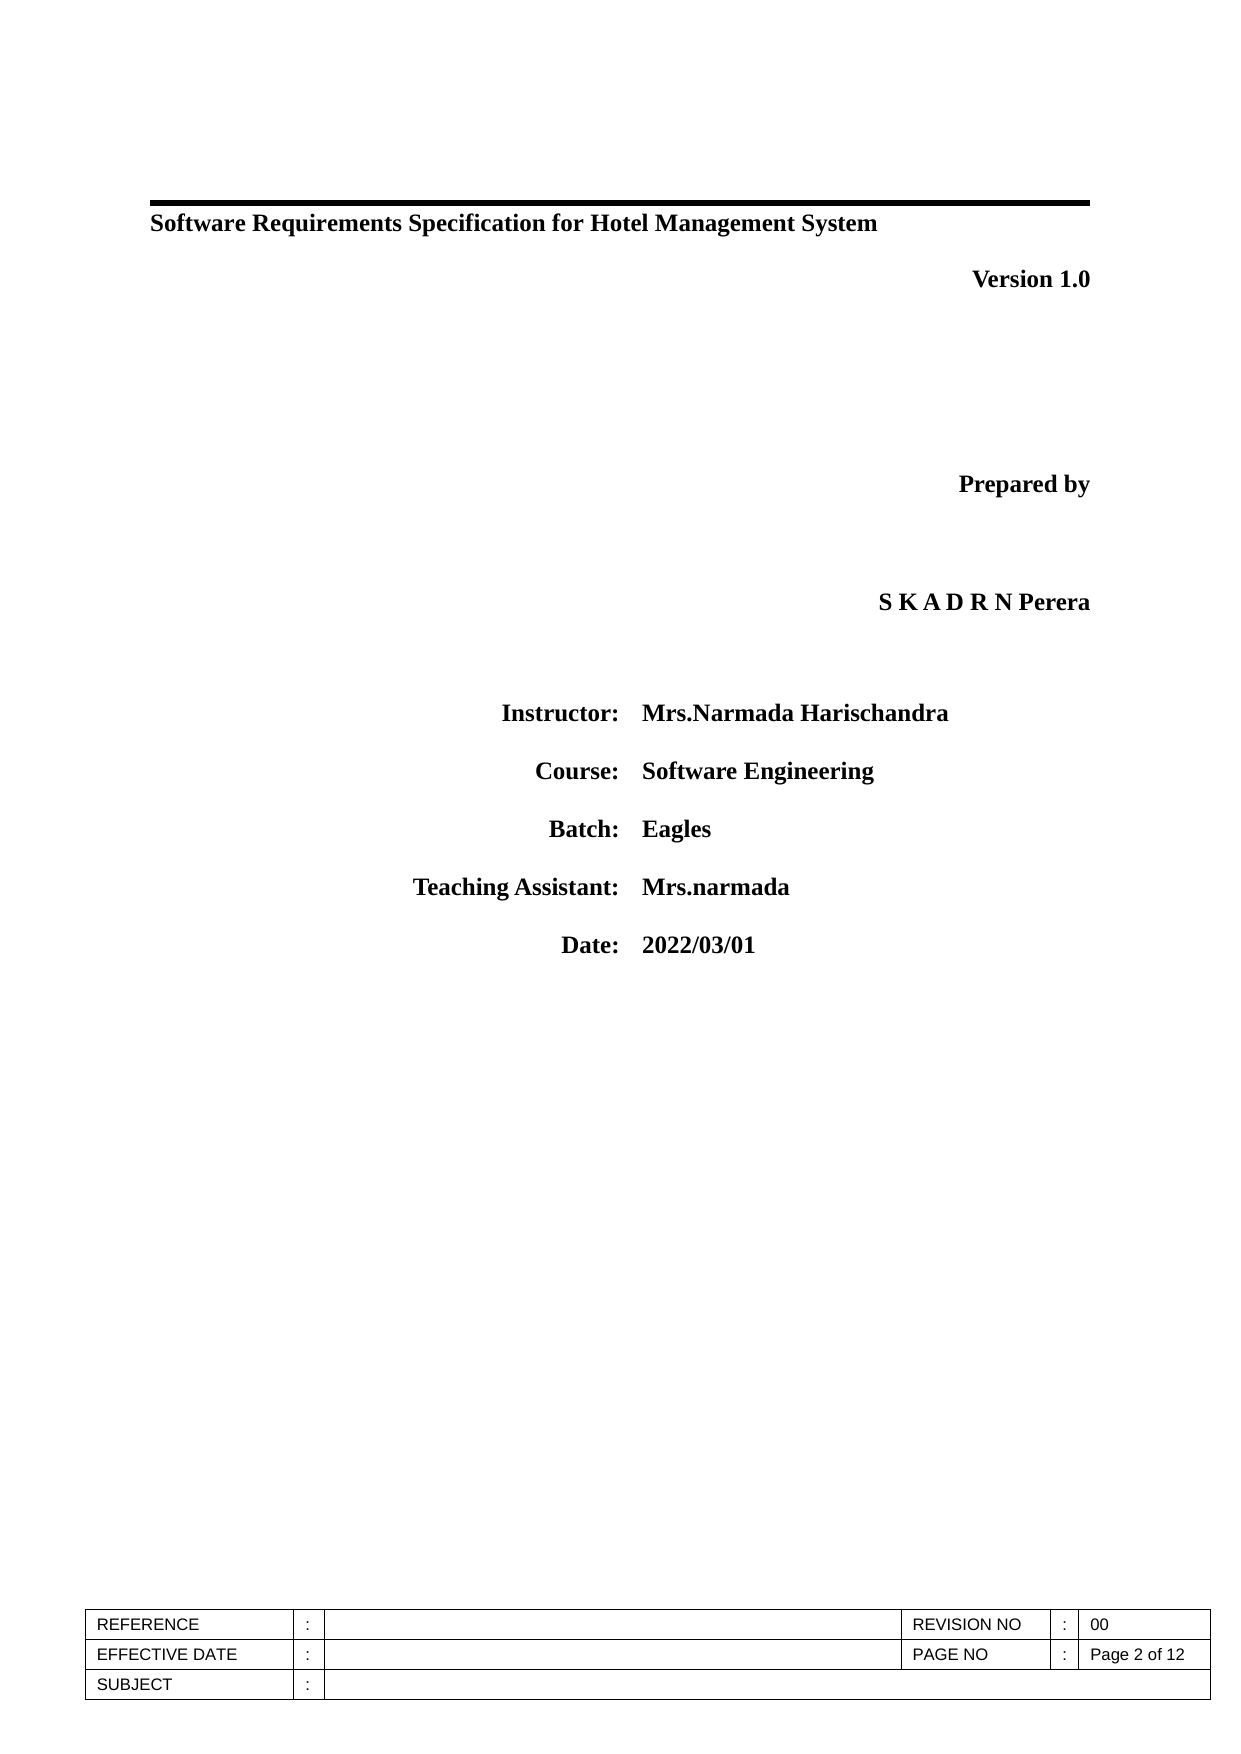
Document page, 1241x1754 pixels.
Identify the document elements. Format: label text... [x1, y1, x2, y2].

table_cell Course: [339, 744, 631, 801]
table_header Mrs.Narmada Harischandra [631, 686, 1090, 743]
table_cell Software Engineering [631, 744, 1090, 801]
table_cell Batch: [339, 801, 631, 859]
text S K A D R N Perera [150, 587, 1090, 616]
text Prepared by [150, 469, 1090, 497]
title Software Requirements Specification for Hotel Management System [150, 206, 1090, 237]
table_cell Mrs.narmada [631, 859, 1090, 917]
table_cell Teaching Assistant: [339, 859, 631, 917]
text Version 1.0 [150, 264, 1090, 293]
table_cell Eagles [631, 801, 1090, 859]
table_cell Date: [339, 917, 631, 1584]
table_header Instructor: [339, 686, 631, 743]
table_cell 2022/03/01 [631, 917, 1090, 1584]
